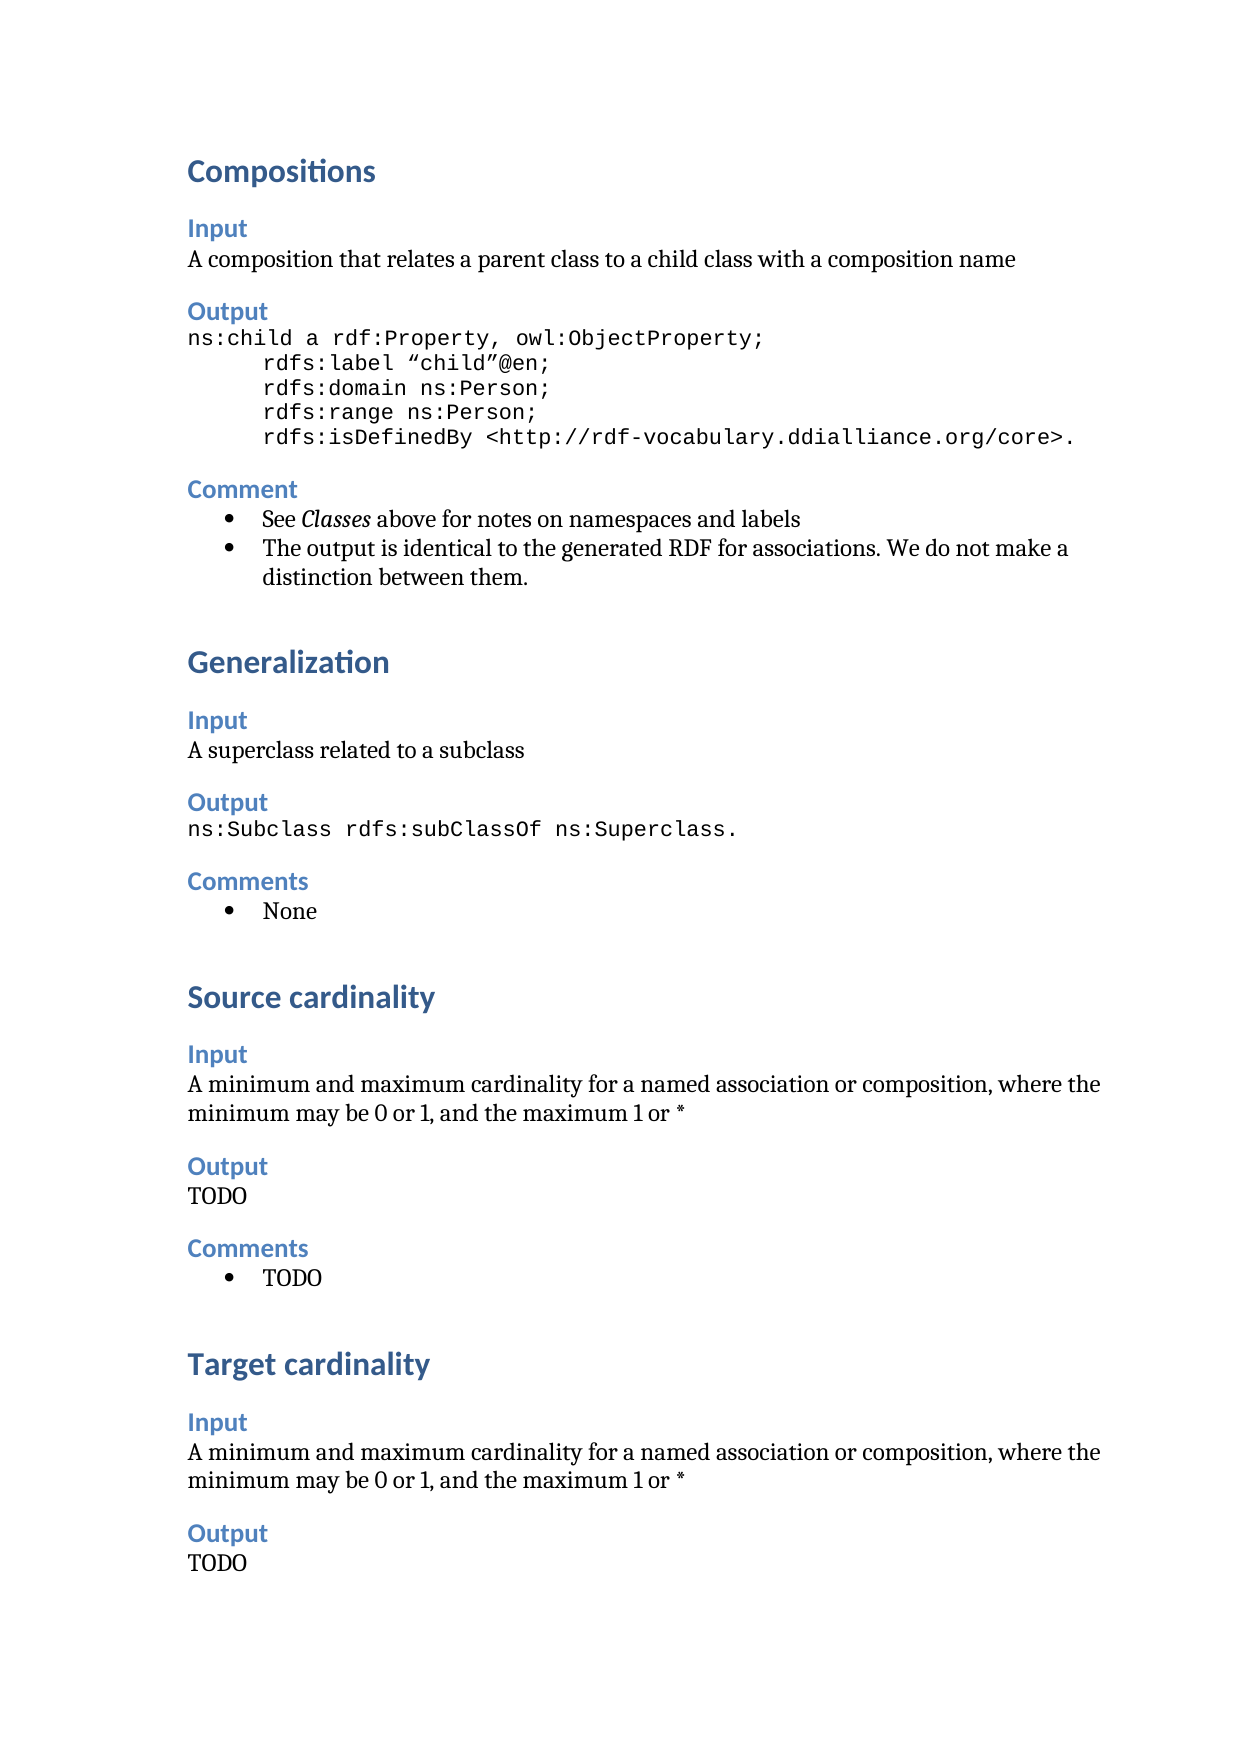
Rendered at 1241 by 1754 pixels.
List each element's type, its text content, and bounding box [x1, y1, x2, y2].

text A minimum and maximum cardinality for a named association or composition, where the minimum may be 0 or 1, and the maximum 1 or * [187, 1070, 1138, 1128]
subtitle Input [187, 212, 1138, 244]
subtitle Input [187, 1405, 1138, 1438]
subtitle Input [187, 1037, 1138, 1070]
subtitle Compositions [187, 150, 1138, 191]
text TODO [187, 1549, 1138, 1578]
list See Classes above for notes on namespaces and labels [225, 505, 1138, 534]
text TODO [187, 1182, 1138, 1211]
list TODO [225, 1264, 1138, 1293]
subtitle Generalization [187, 641, 1138, 682]
text ns:child a rdf:Property, owl:ObjectProperty; [187, 327, 1138, 352]
text rdfs:label “child”@en; [187, 352, 1138, 377]
list The output is identical to the generated RDF for associations. We do not make a distinction between them. [225, 534, 1138, 591]
subtitle Target cardinality [187, 1343, 1138, 1384]
text rdfs:domain ns:Person; [187, 377, 1138, 402]
text rdfs:range ns:Person; [187, 402, 1138, 426]
text A minimum and maximum cardinality for a named association or composition, where the minimum may be 0 or 1, and the maximum 1 or * [187, 1438, 1138, 1495]
text A superclass related to a subclass [187, 736, 1138, 764]
subtitle Comments [187, 1231, 1138, 1264]
subtitle Comment [187, 472, 1138, 505]
text A composition that relates a parent class to a child class with a composition name [187, 244, 1138, 273]
subtitle Output [187, 1149, 1138, 1182]
text ns:Subclass rdfs:subClassOf ns:Superclass. [187, 818, 1138, 843]
text rdfs:isDefinedBy <http://rdf-vocabulary.ddialliance.org/core>. [187, 426, 1138, 451]
subtitle Input [187, 703, 1138, 736]
subtitle Output [187, 294, 1138, 327]
subtitle Output [187, 1516, 1138, 1549]
subtitle Source cardinality [187, 976, 1138, 1017]
subtitle Output [187, 785, 1138, 818]
list None [225, 897, 1138, 926]
subtitle Comments [187, 864, 1138, 897]
